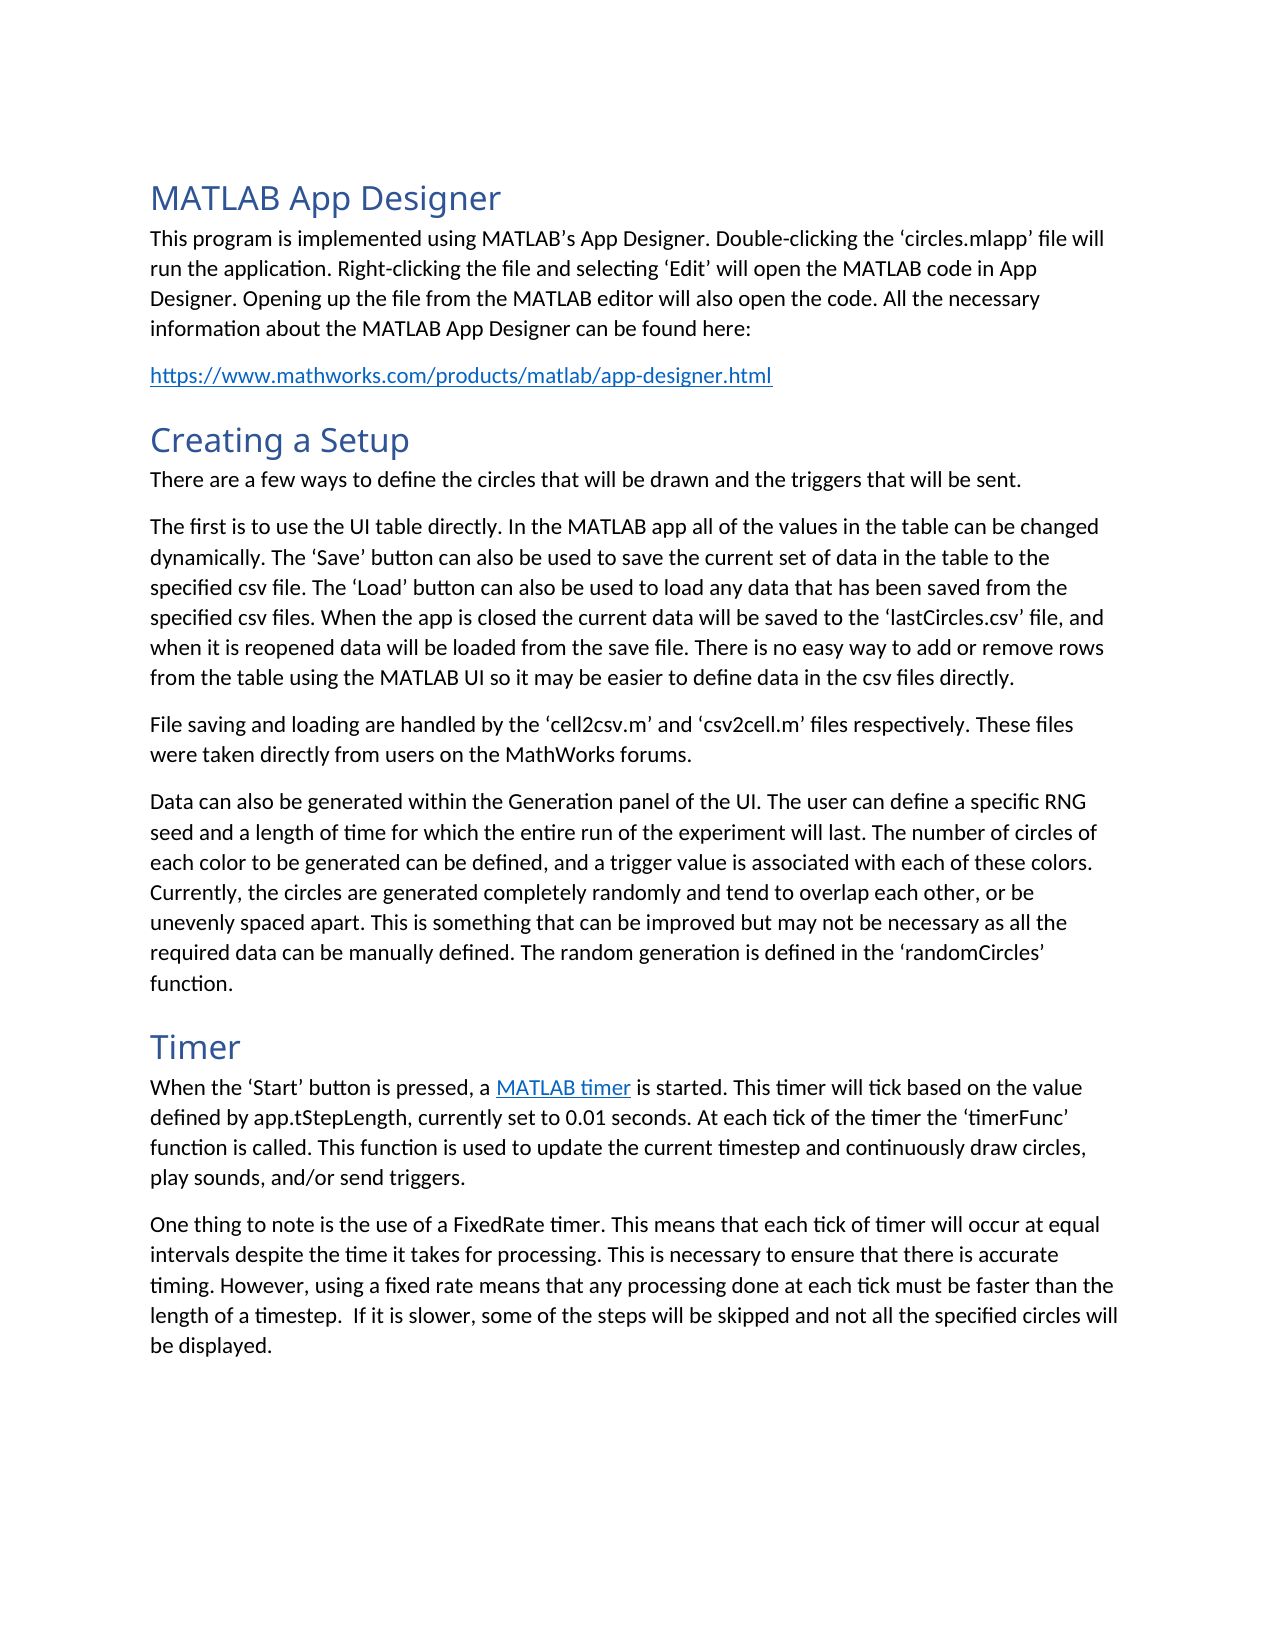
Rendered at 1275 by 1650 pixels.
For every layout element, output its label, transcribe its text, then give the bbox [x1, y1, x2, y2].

text There are a few ways to define the circles that will be drawn and the triggers that will be sent. [150, 466, 1125, 494]
text When the ‘Start’ button is pressed, a MATLAB timer is started. This timer will tick based on the value defined by app.tStepLength, currently set to 0.01 seconds. At each tick of the timer the ‘timerFunc’ function is called. This function is used to update the current timestep and continuously draw circles, play sounds, and/or send triggers. [150, 1073, 1125, 1192]
subtitle MATLAB App Designer [150, 175, 1125, 220]
text https://www.mathworks.com/products/matlab/app-designer.html [150, 361, 1125, 389]
text Data can also be generated within the Generation panel of the UI. The user can define a specific RNG seed and a length of time for which the entire run of the experiment will last. The number of circles of each color to be generated can be defined, and a trigger value is associated with each of these colors. Currently, the circles are generated completely randomly and tend to overlap each other, or be unevenly spaced apart. This is something that can be improved but may not be necessary as all the required data can be manually defined. The random generation is defined in the ‘randomCircles’ function. [150, 787, 1125, 997]
text One thing to note is the use of a FixedRate timer. This means that each tick of timer will occur at equal intervals despite the time it takes for processing. This is necessary to ensure that there is accurate timing. However, using a fixed rate means that any processing done at each tick must be faster than the length of a timestep. If it is slower, some of the steps will be skipped and not all the specified circles will be displayed. [150, 1210, 1125, 1359]
text File saving and loading are handled by the ‘cell2csv.m’ and ‘csv2cell.m’ files respectively. These files were taken directly from users on the MathWorks forums. [150, 710, 1125, 769]
text This program is implemented using MATLAB’s App Designer. Double-clicking the ‘circles.mlapp’ file will run the application. Right-clicking the file and selecting ‘Edit’ will open the MATLAB code in App Designer. Opening up the file from the MATLAB editor will also open the code. All the necessary information about the MATLAB App Designer can be found here: [150, 224, 1125, 343]
text The first is to use the UI table directly. In the MATLAB app all of the values in the table can be changed dynamically. The ‘Save’ button can also be used to save the current set of data in the table to the specified csv file. The ‘Load’ button can also be used to load any data that has been saved from the specified csv files. When the app is closed the current data will be saved to the ‘lastCircles.csv’ file, and when it is reopened data will be loaded from the save file. There is no easy way to add or remove rows from the table using the MATLAB UI so it may be easier to define data in the csv files directly. [150, 512, 1125, 692]
subtitle Timer [150, 1024, 1125, 1069]
subtitle Creating a Setup [150, 417, 1125, 462]
